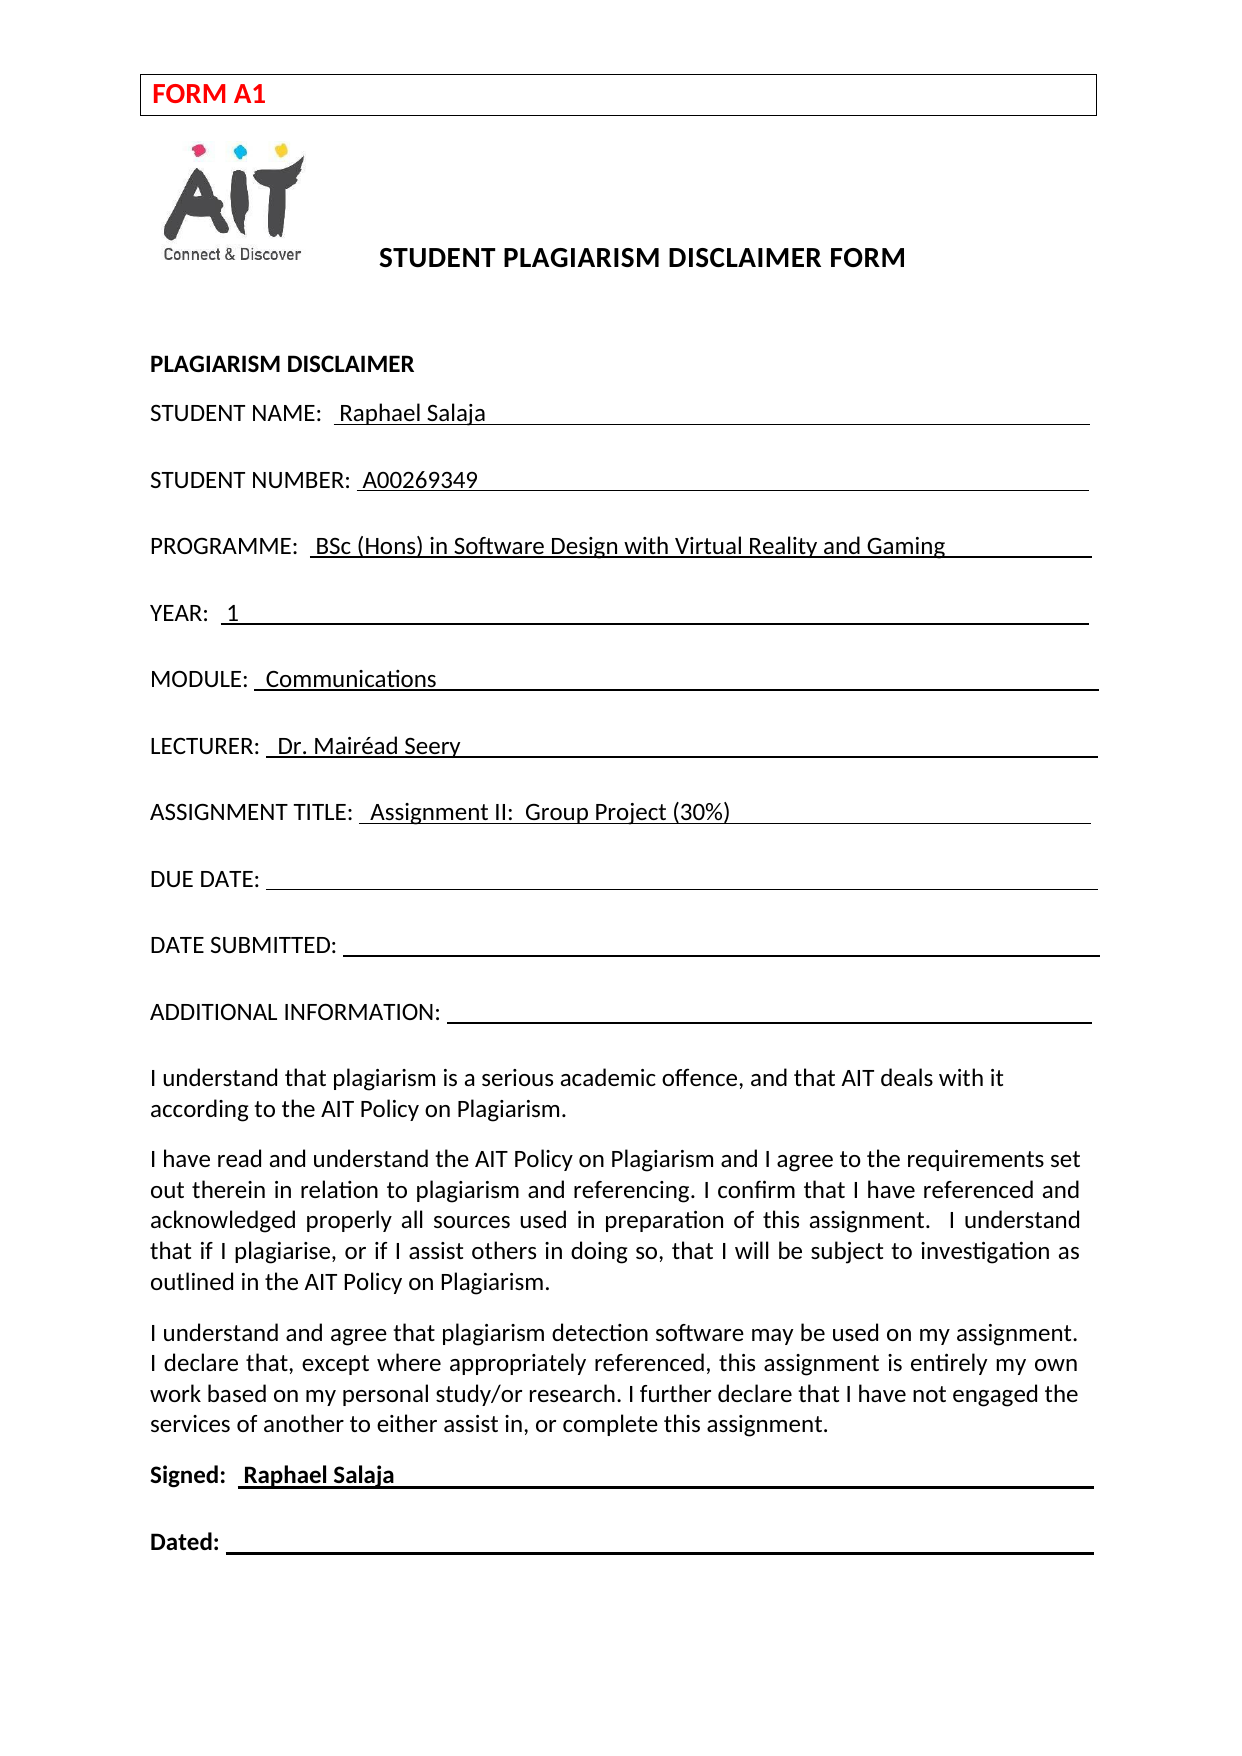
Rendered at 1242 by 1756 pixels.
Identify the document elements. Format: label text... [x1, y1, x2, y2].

text STUDENT NUMBER: A00269349 [150, 464, 1112, 494]
text ADDITIONAL INFORMATION: [150, 996, 1112, 1027]
text STUDENT NAME: Raphael Salaja [150, 398, 1112, 428]
text LECTURER: Dr. Mairéad Seery [150, 730, 1112, 760]
text DUE DATE: [150, 863, 1112, 893]
subtitle STUDENT PLAGIARISM DISCLAIMER FORM [379, 239, 1112, 275]
text MODULE: Communications [150, 663, 1112, 694]
text YEAR: 1 [150, 597, 1112, 627]
text Signed: Raphael Salaja [150, 1459, 1112, 1490]
picture [150, 141, 319, 268]
text DATE SUBMITTED: [150, 929, 1112, 960]
text I understand that plagiarism is a serious academic offence, and that AIT deals with it according to the AIT Policy on Plagiarism. [150, 1062, 1006, 1123]
text PLAGIARISM DISCLAIMER [150, 348, 1112, 378]
text I understand and agree that plagiarism detection software may be used on my assignment. I declare that, except where appropriately referenced, this assignment is entirely my own work based on my personal study/or research. I further declare that I have not engaged the services of another to either assist in, or complete this assignment. [150, 1317, 1080, 1439]
text Dated: [150, 1526, 1112, 1557]
text I have read and understand the AIT Policy on Plagiarism and I agree to the requirements set out therein in relation to plagiarism and referencing. I confirm that I have referenced and acknowledged properly all sources used in preparation of this assignment. I understand that if I plagiarise, or if I assist others in doing so, that I will be subject to investigation as outlined in the AIT Policy on Plagiarism. [150, 1143, 1082, 1296]
text ASSIGNMENT TITLE: Assignment II: Group Project (30%) [150, 797, 1112, 827]
text PROGRAMME: BSc (Hons) in Software Design with Virtual Reality and Gaming [150, 531, 1112, 561]
